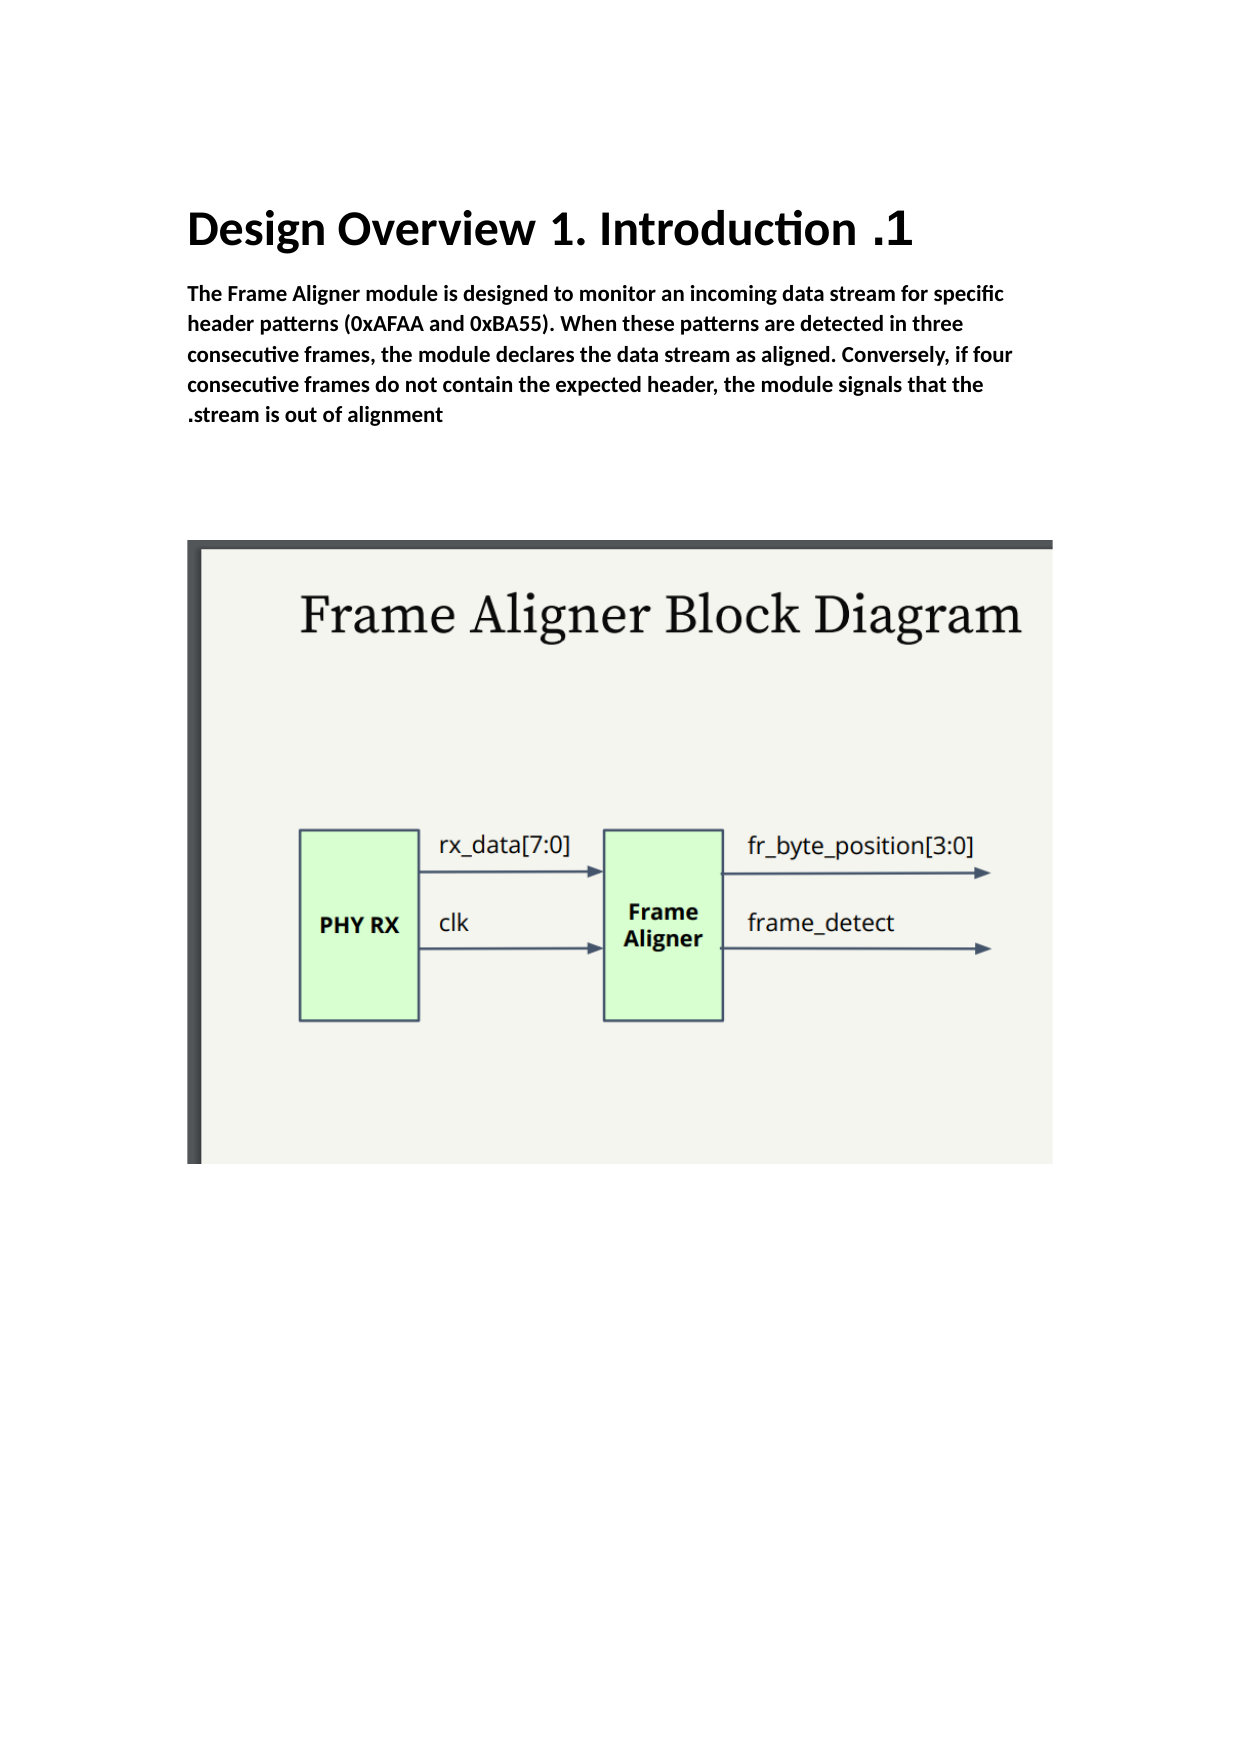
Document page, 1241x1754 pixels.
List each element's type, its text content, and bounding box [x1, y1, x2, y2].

text 1. Design Overview 1. Introduction [187, 197, 1053, 258]
text The Frame Aligner module is designed to monitor an incoming data stream for specific header patterns (0xAFAA and 0xBA55). When these patterns are detected in three consecutive frames, the module declares the data stream as aligned. Conversely, if four consecutive frames do not contain the expected header, the module signals that the stream is out of alignment. [187, 279, 1053, 428]
picture [187, 540, 1053, 1164]
